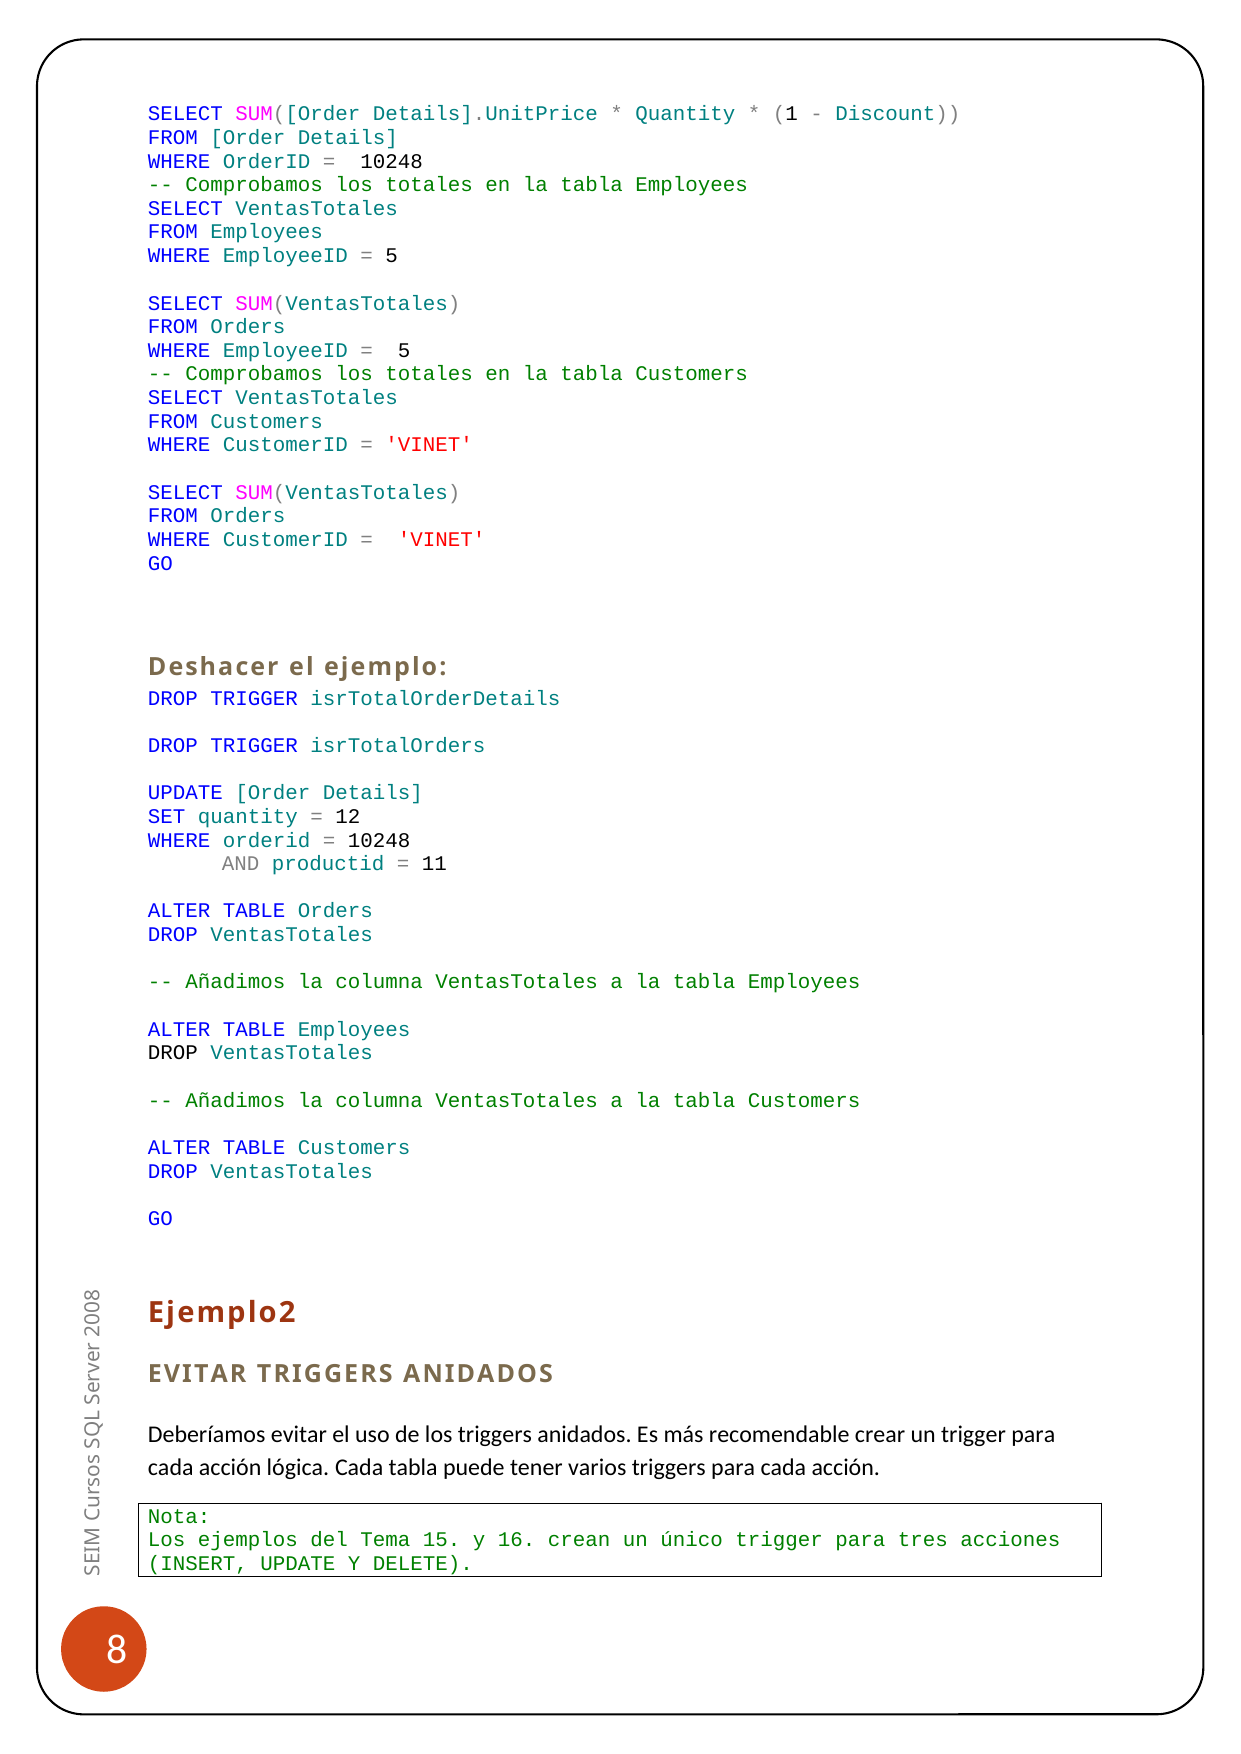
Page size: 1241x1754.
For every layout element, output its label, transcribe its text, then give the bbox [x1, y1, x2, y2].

text SET quantity = 12 [148, 806, 1092, 829]
subtitle Deshacer el ejemplo: [148, 648, 1092, 683]
text -- Comprobamos los totales en la tabla Employees [148, 174, 1092, 198]
text GO [148, 1208, 1092, 1232]
text SELECT SUM(VentasTotales) [148, 292, 1092, 316]
text SELECT SUM(VentasTotales) [148, 482, 1092, 505]
text DROP VentasTotales [148, 924, 1092, 948]
text GO [148, 553, 1092, 576]
text SELECT SUM([Order Details].UnitPrice * Quantity * (1 - Discount)) [148, 103, 1092, 127]
text -- Comprobamos los totales en la tabla Customers [148, 363, 1092, 387]
text WHERE CustomerID = 'VINET' [148, 434, 1092, 458]
text WHERE EmployeeID = 5 [148, 340, 1092, 363]
subtitle Ejemplo2 [148, 1291, 1092, 1331]
text FROM Customers [148, 411, 1092, 434]
text ALTER TABLE Orders [148, 901, 1092, 924]
subtitle EVITAR TRIGGERS ANIDADOS [148, 1356, 1092, 1390]
text FROM [Order Details] [148, 127, 1092, 151]
text -- Añadimos la columna VentasTotales a la tabla Employees [148, 971, 1092, 995]
text FROM Orders [148, 316, 1092, 340]
text UPDATE [Order Details] [148, 782, 1092, 806]
text SELECT VentasTotales [148, 198, 1092, 222]
text FROM Employees [148, 222, 1092, 245]
text WHERE orderid = 10248 [148, 829, 1092, 853]
text DROP VentasTotales [148, 1161, 1092, 1184]
text DROP VentasTotales [148, 1042, 1092, 1066]
text SELECT VentasTotales [148, 387, 1092, 411]
text WHERE CustomerID = 'VINET' [148, 529, 1092, 553]
text Deberíamos evitar el uso de los triggers anidados. Es más recomendable crear un trigger para cada acción lógica. Cada tabla puede tener varios triggers para cada acción. [148, 1419, 1092, 1482]
text Los ejemplos del Tema 15. y 16. crean un único trigger para tres acciones (INSERT, UPDATE Y DELETE). [148, 1529, 1092, 1576]
text -- Añadimos la columna VentasTotales a la tabla Customers [148, 1090, 1092, 1113]
text DROP TRIGGER isrTotalOrders [148, 735, 1092, 759]
text WHERE EmployeeID = 5 [148, 245, 1092, 269]
text WHERE OrderID = 10248 [148, 151, 1092, 174]
text ALTER TABLE Customers [148, 1137, 1092, 1161]
text AND productid = 11 [148, 853, 1092, 877]
text FROM Orders [148, 505, 1092, 529]
text ALTER TABLE Employees [148, 1019, 1092, 1042]
text DROP TRIGGER isrTotalOrderDetails [148, 688, 1092, 711]
text Nota: [139, 1504, 1101, 1529]
